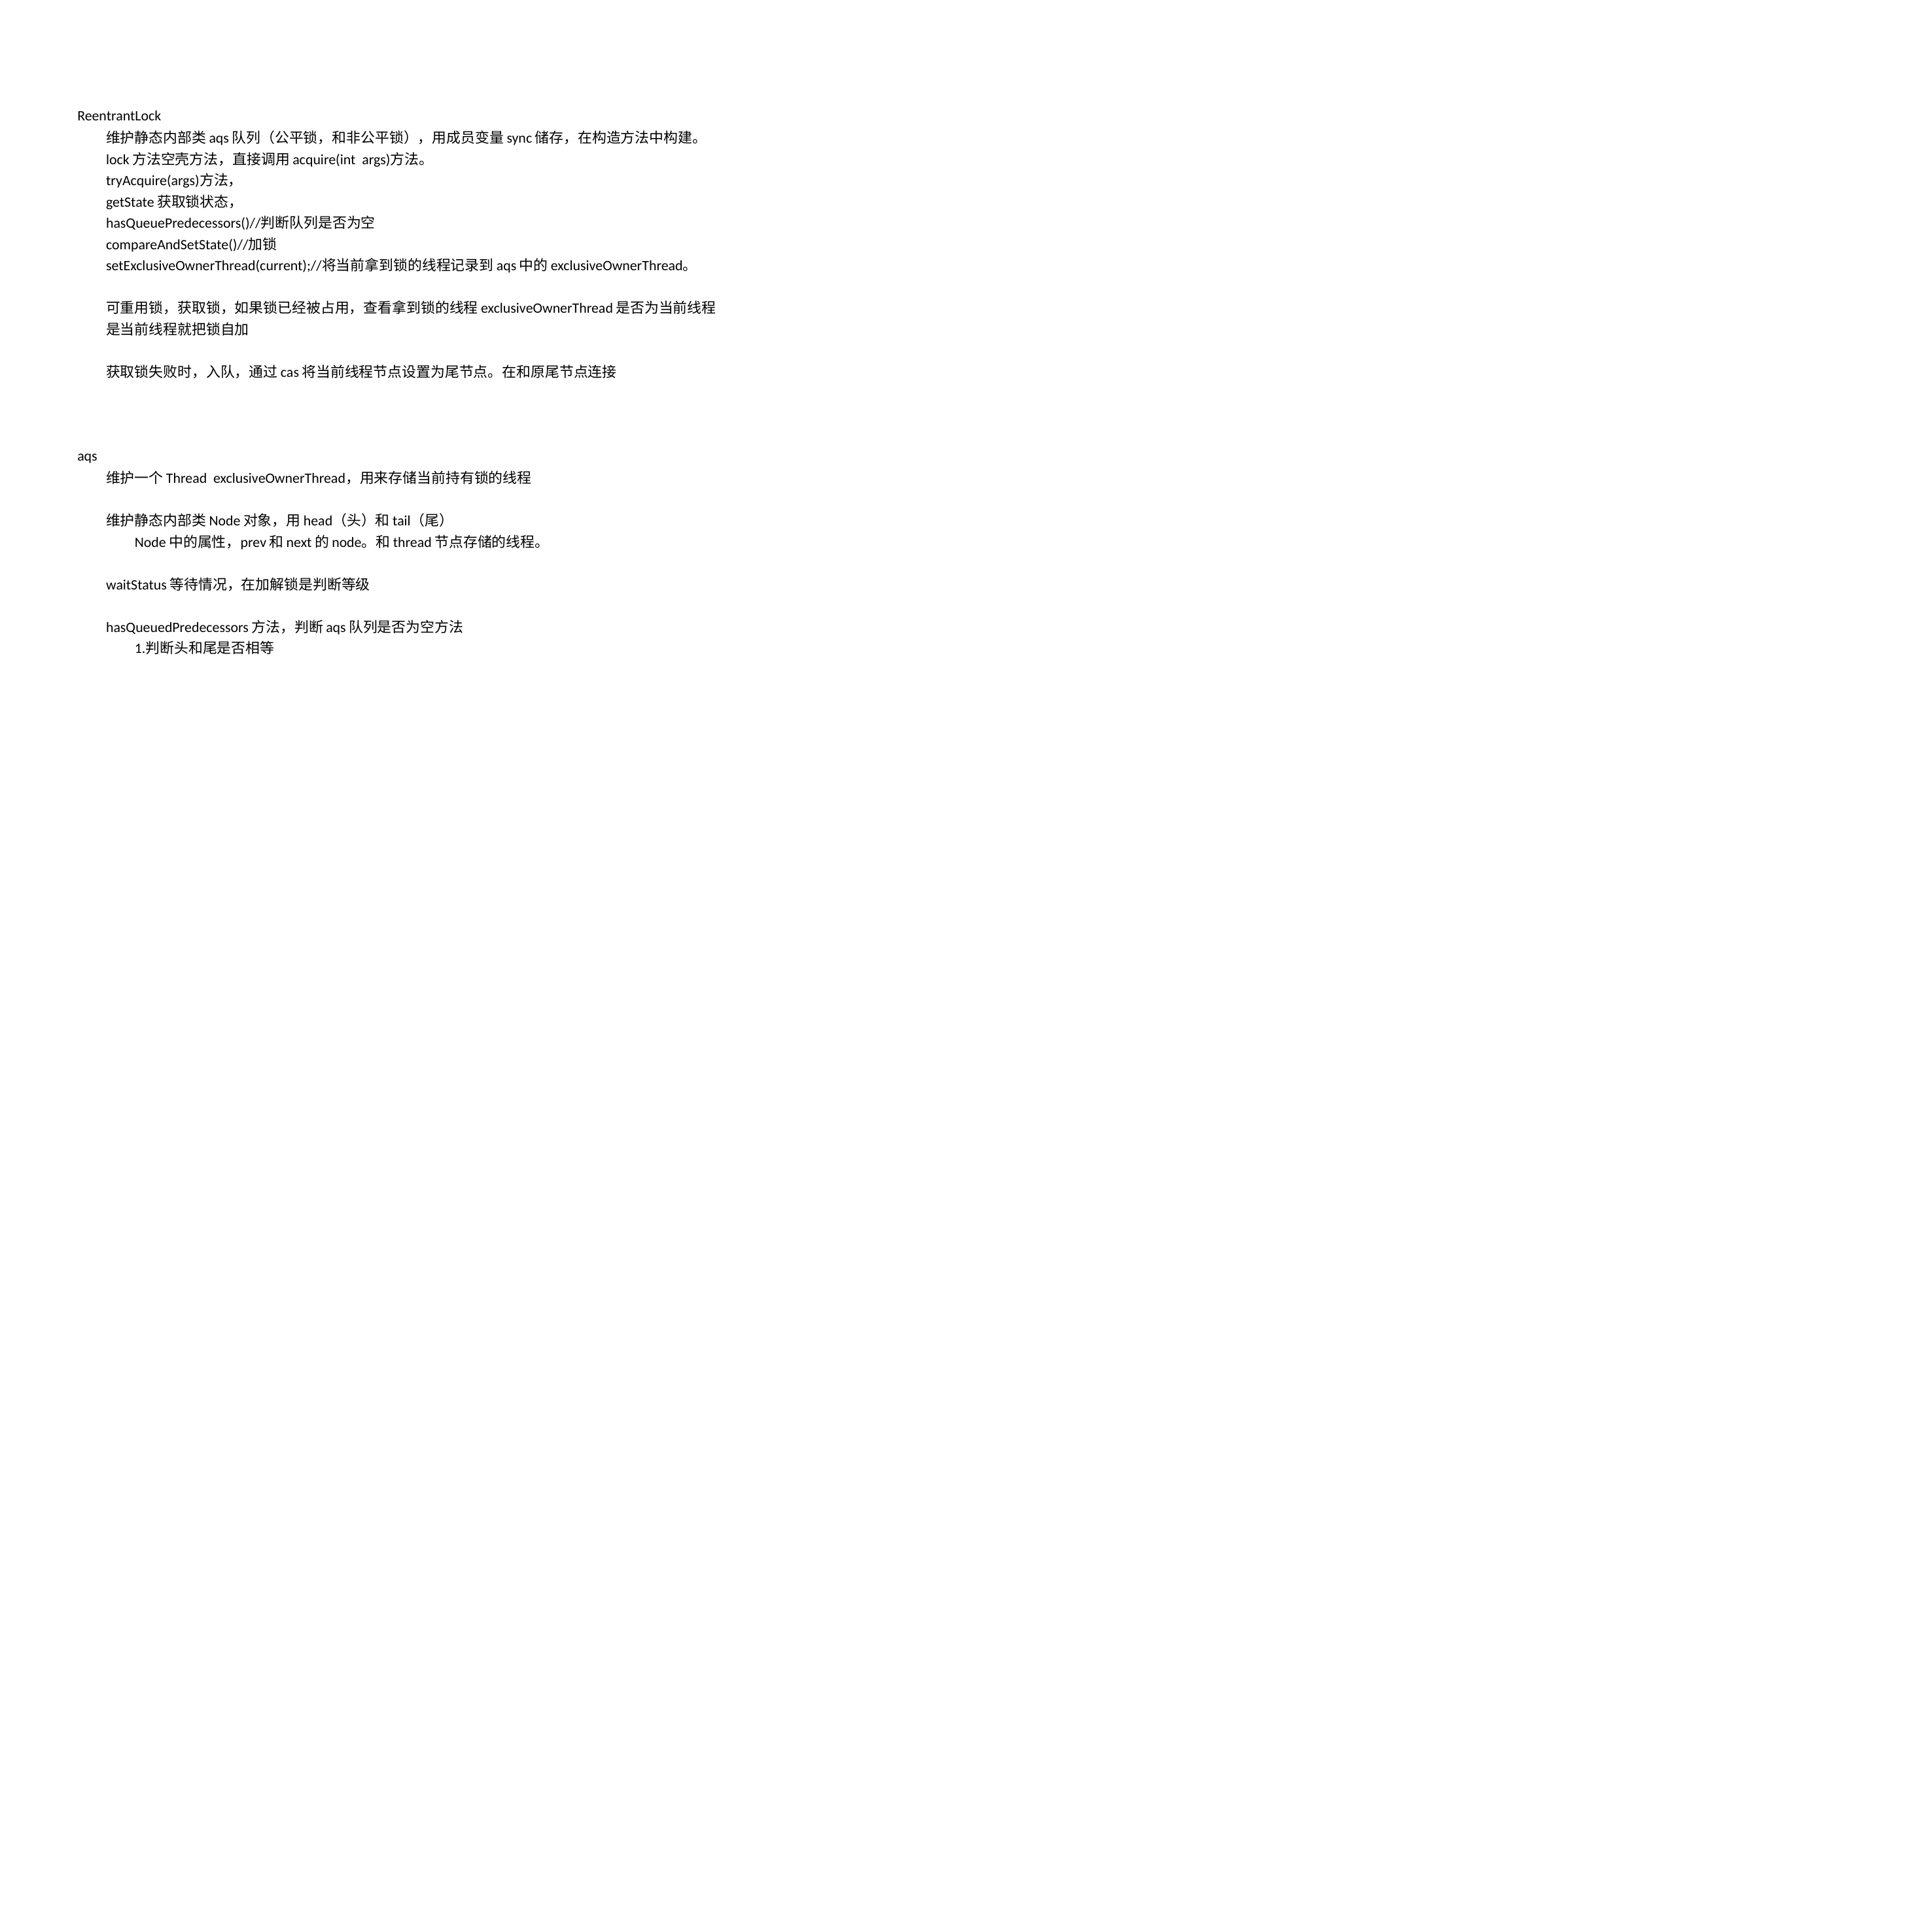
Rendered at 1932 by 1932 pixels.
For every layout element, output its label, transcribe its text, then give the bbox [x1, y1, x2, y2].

text compareAndSetState()//加锁 [77, 232, 1854, 254]
text ReentrantLock [77, 105, 1854, 126]
text 维护一个Thread exclusiveOwnerThread，用来存储当前持有锁的线程 [77, 466, 1854, 487]
text hasQueuedPredecessors方法，判断aqs队列是否为空方法 [77, 615, 1854, 637]
text hasQueuePredecessors()//判断队列是否为空 [77, 211, 1854, 232]
text 1.判断头和尾是否相等 [77, 637, 1854, 658]
text 是当前线程就把锁自加 [77, 317, 1854, 339]
text 维护静态内部类Node对象，用head（头）和tail（尾） [77, 509, 1854, 530]
text lock方法空壳方法，直接调用acquire(int args)方法。 [77, 147, 1854, 169]
text 可重用锁，获取锁，如果锁已经被占用，查看拿到锁的线程exclusiveOwnerThread是否为当前线程 [77, 296, 1854, 317]
text getState获取锁状态， [77, 190, 1854, 211]
text setExclusiveOwnerThread(current);//将当前拿到锁的线程记录到aqs中的exclusiveOwnerThread。 [77, 254, 1854, 275]
text Node中的属性，prev和next的node。和thread节点存储的线程。 [77, 530, 1854, 552]
text waitStatus等待情况，在加解锁是判断等级 [77, 572, 1854, 594]
text 获取锁失败时，入队，通过cas将当前线程节点设置为尾节点。在和原尾节点连接 [77, 360, 1854, 381]
text tryAcquire(args)方法， [77, 169, 1854, 190]
text aqs [77, 445, 1854, 466]
text 维护静态内部类aqs队列（公平锁，和非公平锁），用成员变量sync储存，在构造方法中构建。 [77, 126, 1854, 147]
